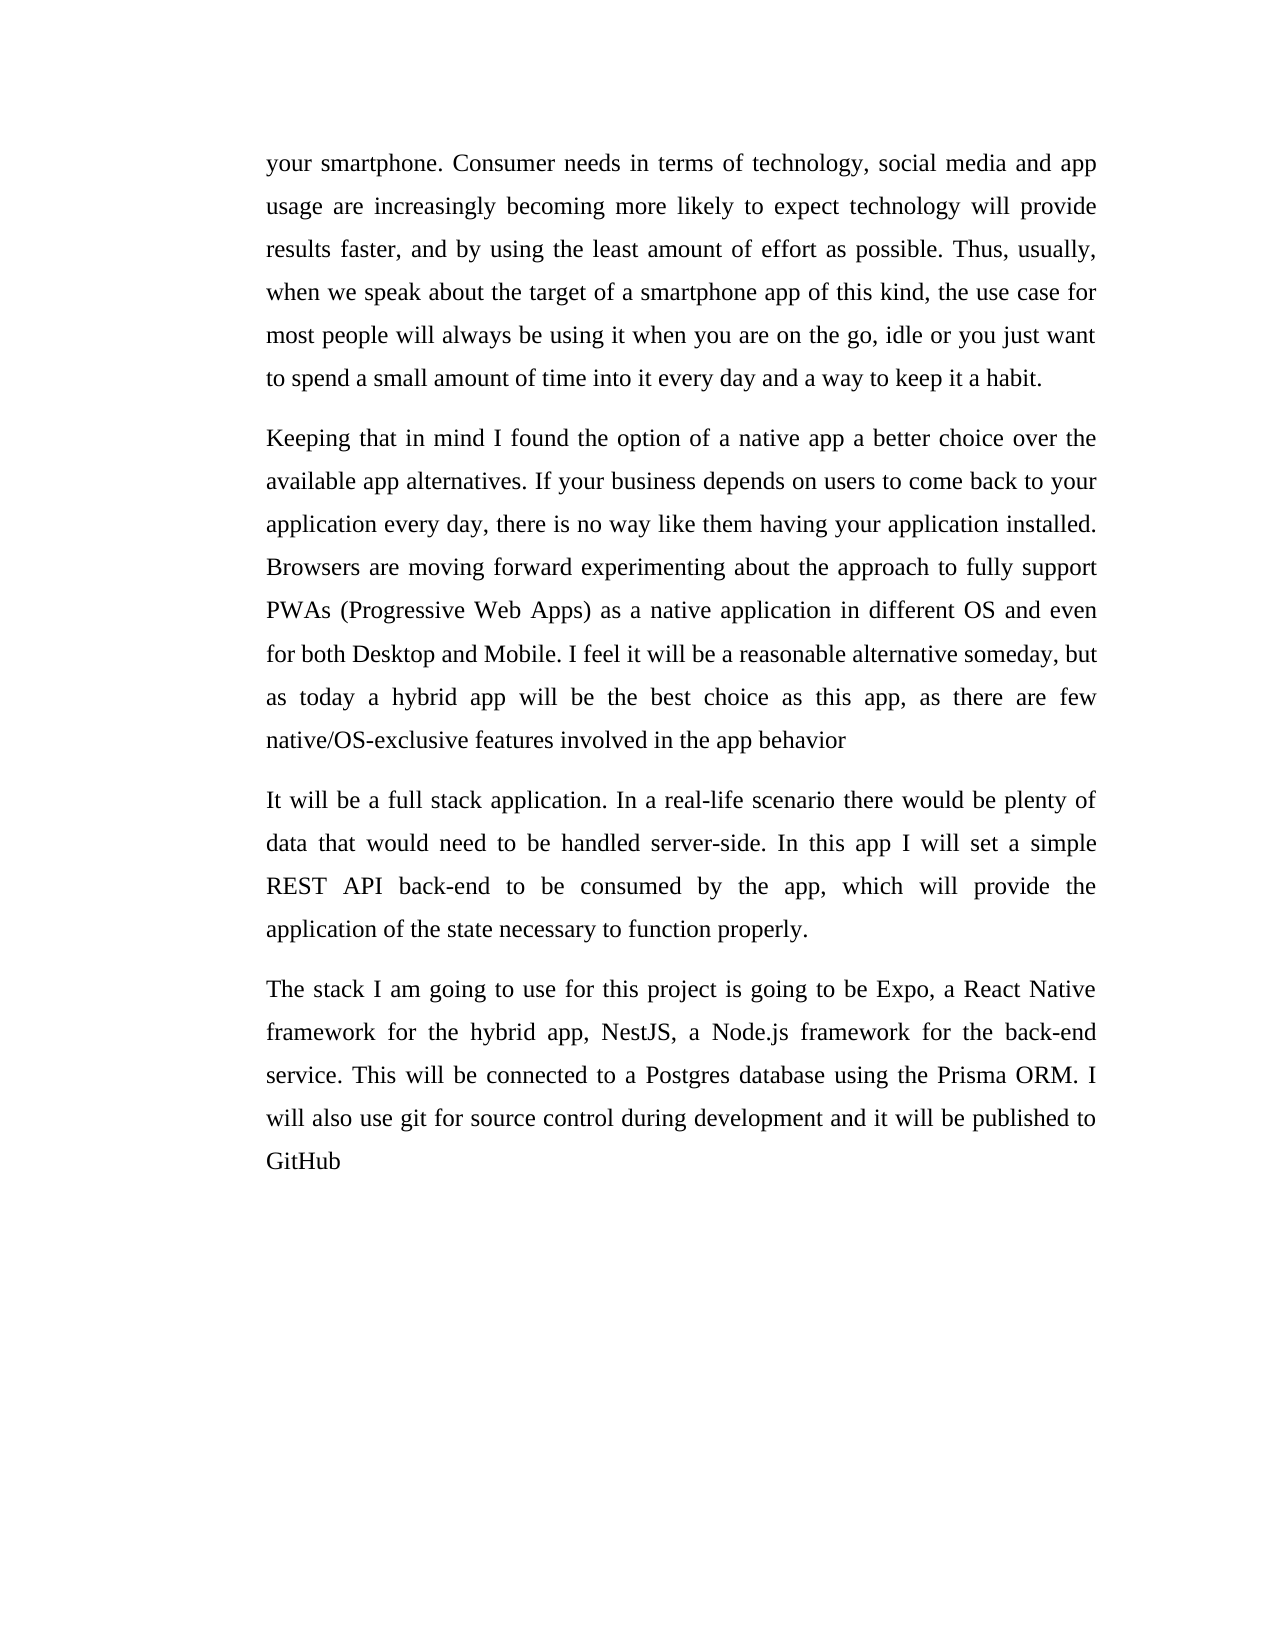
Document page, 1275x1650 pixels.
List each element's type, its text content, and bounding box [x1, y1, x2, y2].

text It will be a full stack application. In a real-life scenario there would be plenty of data that would need to be handled server-side. In this app I will set a simple REST API back-end to be consumed by the app, which will provide the application of the state necessary to function properly. [266, 785, 1098, 943]
text Keeping that in mind I found the option of a native app a better choice over the available app alternatives. If your business depends on users to come back to your application every day, there is no way like them having your application installed. Browsers are moving forward experimenting about the approach to fully support PWAs (Progressive Web Apps) as a native application in different OS and even for both Desktop and Mobile. I feel it will be a reasonable alternative someday, but as today a hybrid app will be the best choice as this app, as there are few native/OS-exclusive features involved in the app behavior [266, 423, 1098, 754]
text The stack I am going to use for this project is going to be Expo, a React Native framework for the hybrid app, NestJS, a Node.js framework for the back-end service. This will be connected to a Postgres database using the Prisma ORM. I will also use git for source control during development and it will be published to GitHub [266, 974, 1098, 1175]
